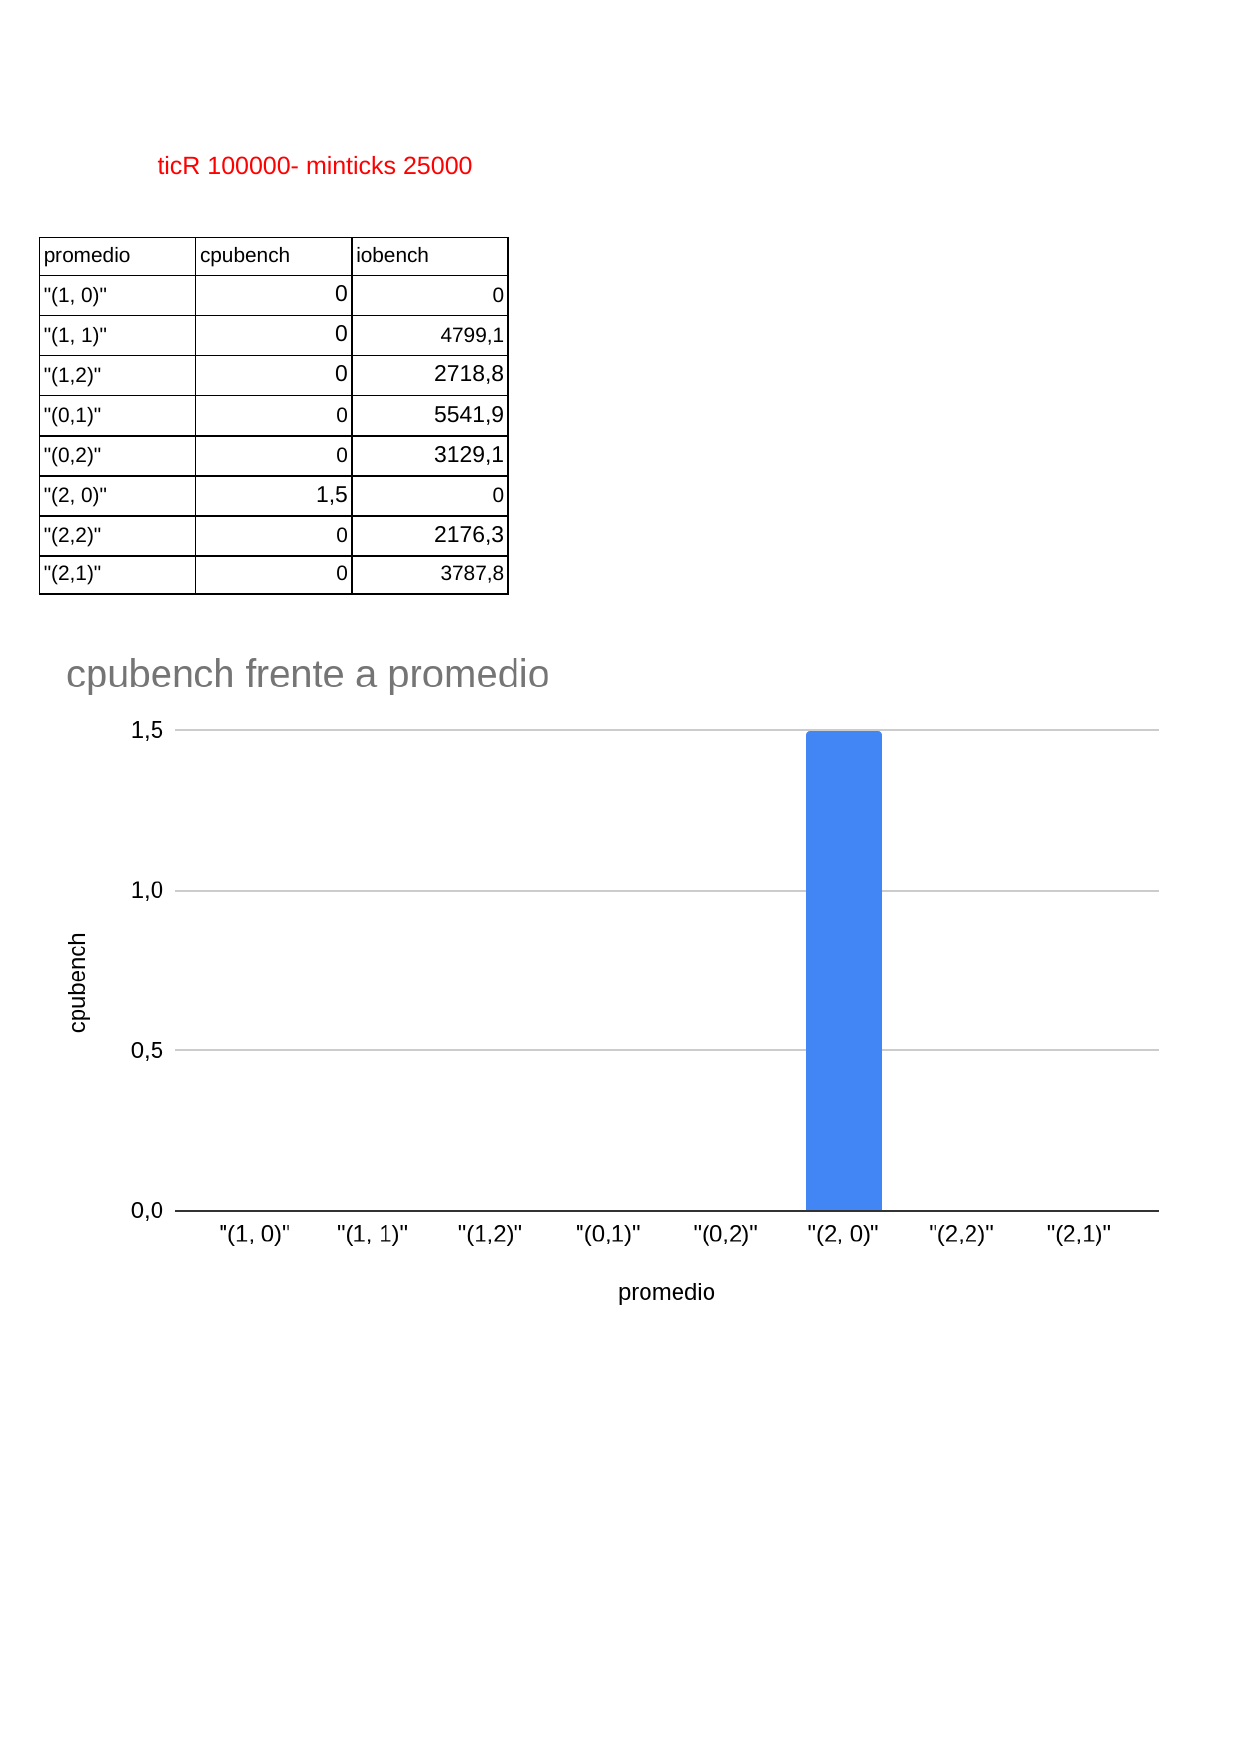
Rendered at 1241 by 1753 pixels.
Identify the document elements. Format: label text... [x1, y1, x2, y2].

text ticR 100000- minticks 25000 [157, 151, 1093, 179]
table_cell "(2,1)" [40, 557, 195, 593]
table_cell "(2, 0)" [40, 477, 195, 515]
table_header cpubench [196, 238, 351, 274]
table_cell 0 [353, 477, 507, 515]
table_cell 0 [196, 276, 351, 314]
table_cell "(2,2)" [40, 517, 195, 555]
table_cell "(1, 0)" [40, 276, 195, 314]
table_cell 0 [196, 517, 351, 555]
picture [30, 621, 1194, 1340]
table_cell 5541,9 [353, 396, 507, 435]
table_cell 3787,8 [353, 557, 507, 593]
table_cell "(1,2)" [40, 356, 195, 395]
table_cell 0 [353, 276, 507, 314]
table_cell 3129,1 [353, 437, 507, 475]
table_cell "(0,1)" [40, 396, 195, 435]
table_cell 4799,1 [353, 316, 507, 355]
table_cell 0 [196, 316, 351, 355]
table_cell 0 [196, 557, 351, 593]
table_cell "(0,2)" [40, 437, 195, 475]
table_cell 2718,8 [353, 356, 507, 395]
table_cell 0 [196, 396, 351, 435]
table_header iobench [353, 238, 507, 274]
table_cell 1,5 [196, 477, 351, 515]
table_cell 0 [196, 356, 351, 395]
table_cell 2176,3 [353, 517, 507, 555]
table_header promedio [40, 238, 195, 274]
table_cell "(1, 1)" [40, 316, 195, 355]
table_cell 0 [196, 437, 351, 475]
